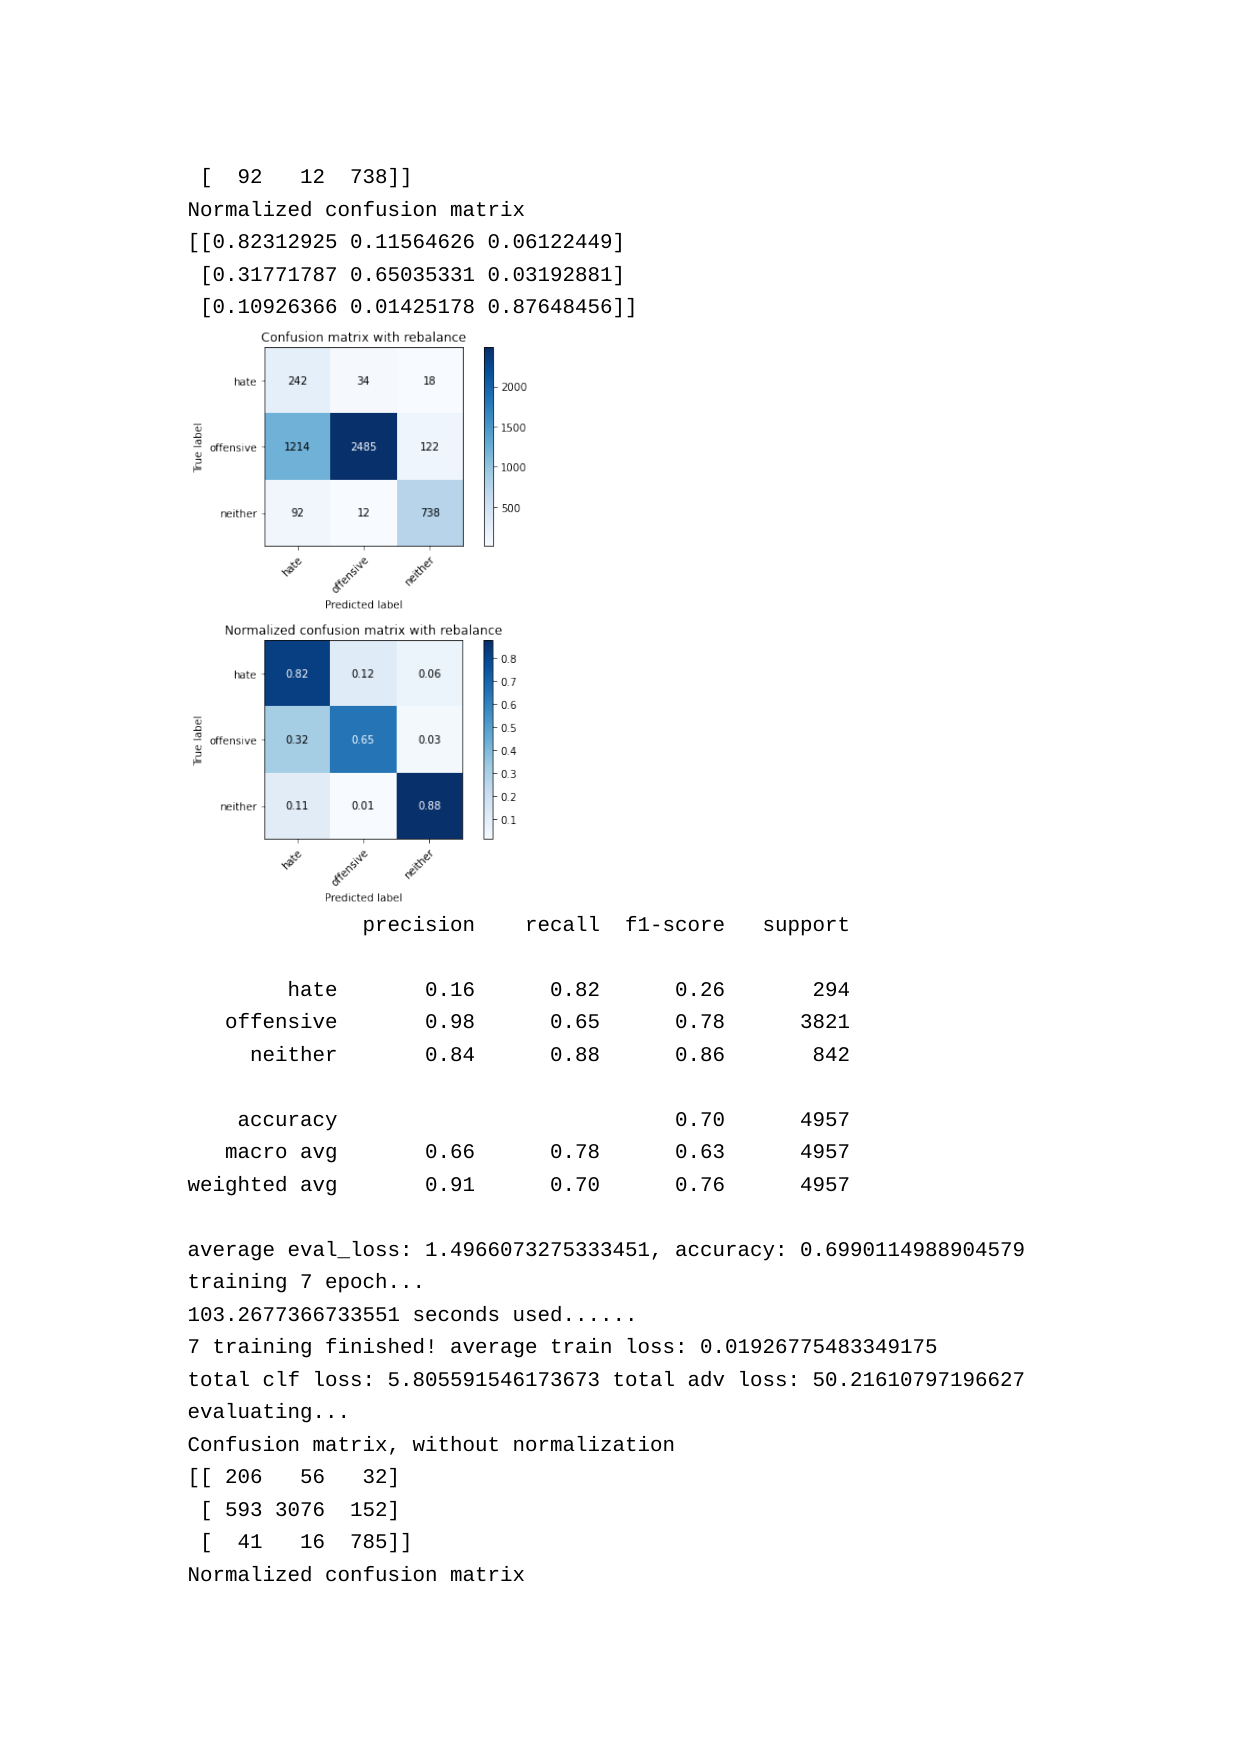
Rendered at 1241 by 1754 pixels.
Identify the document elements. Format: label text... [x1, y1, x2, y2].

text evaluating... [187, 1397, 1053, 1429]
text [0.31771787 0.65035331 0.03192881] [187, 259, 1053, 292]
text accuracy 0.70 4957 [187, 1104, 1053, 1137]
text [[ 206 56 32] [187, 1462, 1053, 1494]
text [ 41 16 785]] [187, 1527, 1053, 1559]
text offensive 0.98 0.65 0.78 3821 [187, 1007, 1053, 1039]
text 7 training finished! average train loss: 0.01926775483349175 [187, 1332, 1053, 1364]
text 103.2677366733551 seconds used...... [187, 1299, 1053, 1332]
text weighted avg 0.91 0.70 0.76 4957 [187, 1169, 1053, 1202]
text Confusion matrix, without normalization [187, 1429, 1053, 1462]
text hate 0.16 0.82 0.26 294 [187, 974, 1053, 1007]
text precision recall f1-score support [187, 909, 1053, 942]
text [0.10926366 0.01425178 0.87648456]] [187, 292, 1053, 324]
picture [187, 324, 534, 910]
text [[0.82312925 0.11564626 0.06122449] [187, 227, 1053, 259]
text Normalized confusion matrix [187, 1559, 1053, 1592]
text macro avg 0.66 0.78 0.63 4957 [187, 1137, 1053, 1169]
text average eval_loss: 1.4966073275333451, accuracy: 0.6990114988904579 [187, 1234, 1053, 1267]
text Normalized confusion matrix [187, 194, 1053, 227]
text neither 0.84 0.88 0.86 842 [187, 1039, 1053, 1072]
text [ 92 12 738]] [187, 162, 1053, 194]
text [ 593 3076 152] [187, 1494, 1053, 1527]
text training 7 epoch... [187, 1267, 1053, 1299]
text total clf loss: 5.805591546173673 total adv loss: 50.21610797196627 [187, 1364, 1053, 1397]
